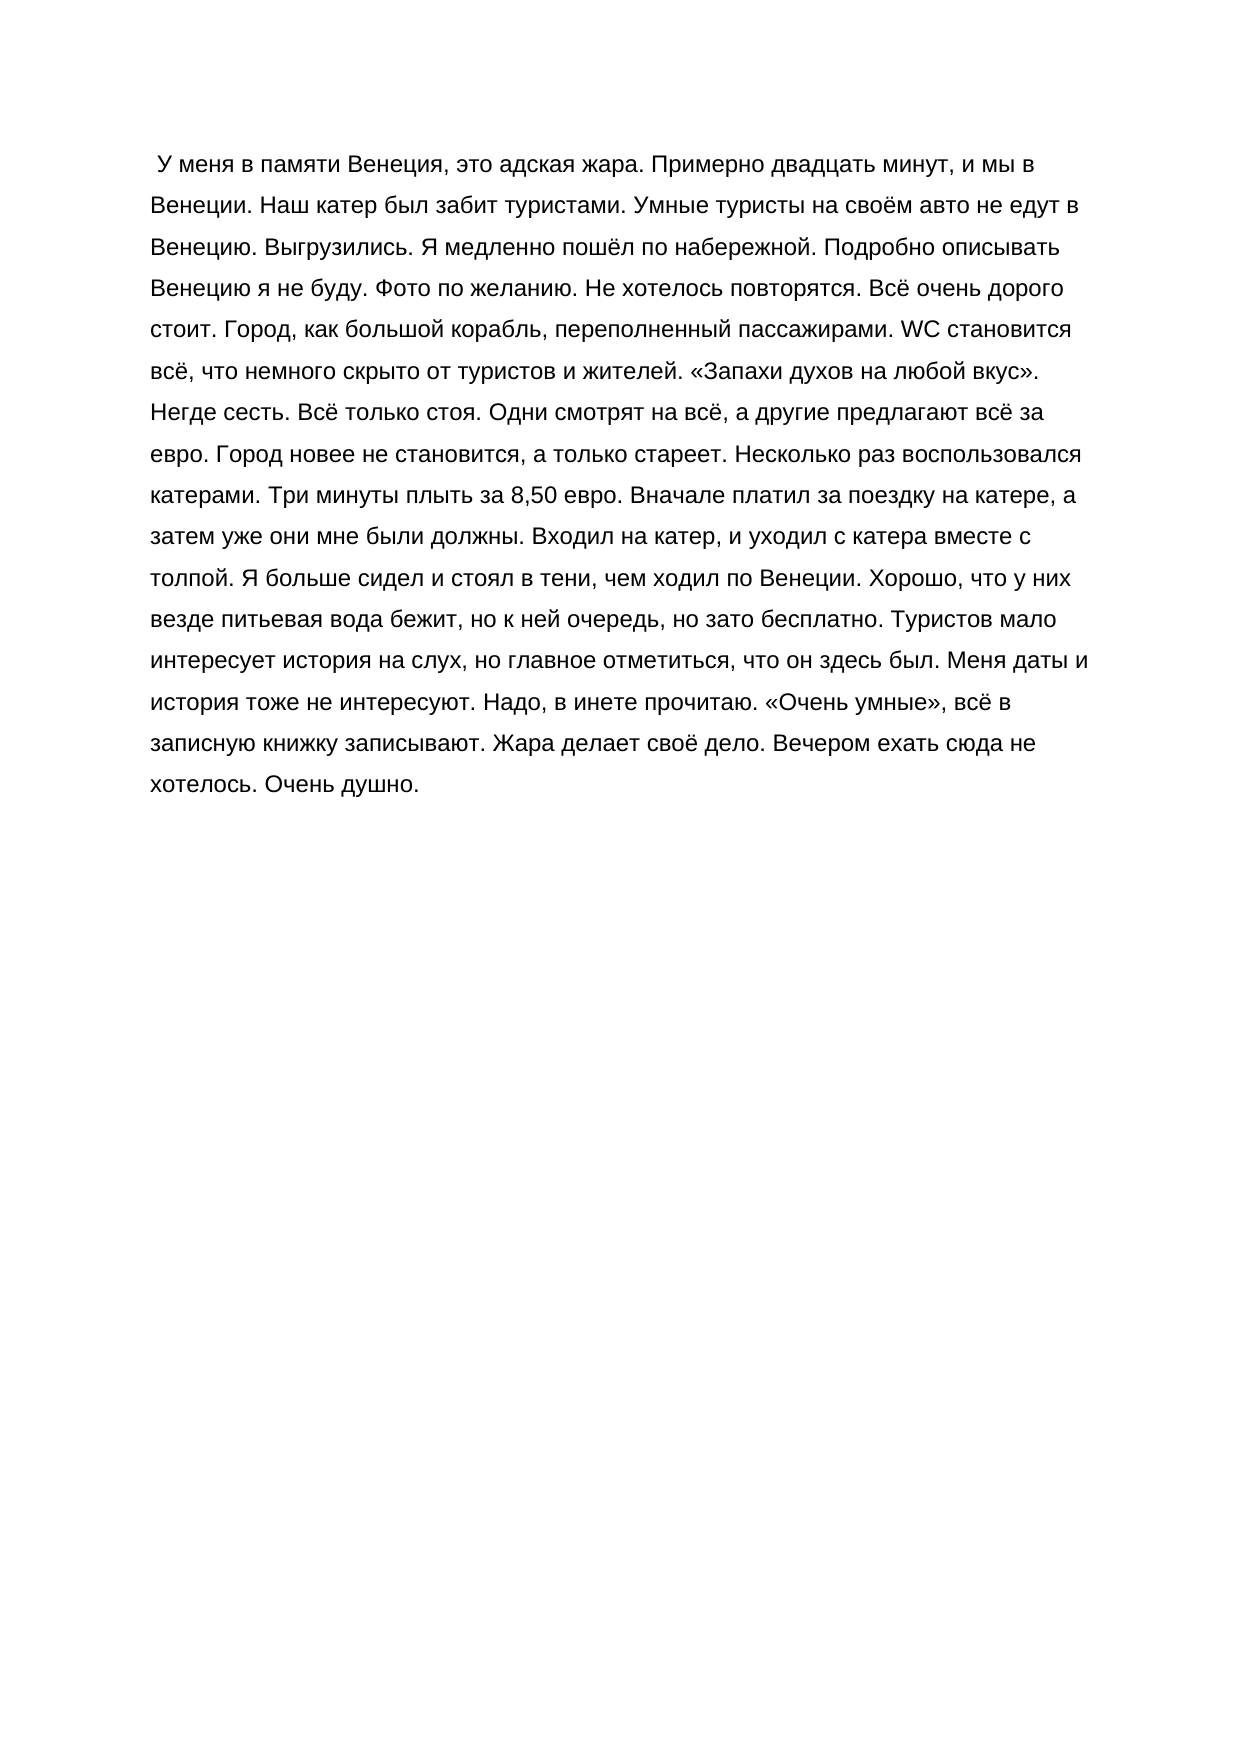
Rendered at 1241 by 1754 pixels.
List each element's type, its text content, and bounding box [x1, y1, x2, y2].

text У меня в памяти Венеция, это адская жара. Примерно двадцать минут, и мы в Венеции. Наш катер был забит туристами. Умные туристы на своём авто не едут в Венецию. Выгрузились. Я медленно пошёл по набережной. Подробно описывать Венецию я не буду. Фото по желанию. Не хотелось повторятся. Всё очень дорого стоит. Город, как большой корабль, переполненный пассажирами. WC становится всё, что немного скрыто от туристов и жителей. «Запахи духов на любой вкус». Негде сесть. Всё только стоя. Одни смотрят на всё, а другие предлагают всё за евро. Город новее не становится, а только стареет. Несколько раз воспользовался катерами. Три минуты плыть за 8,50 евро. Вначале платил за поездку на катере, а затем уже они мне были должны. Входил на катер, и уходил с катера вместе с толпой. Я больше сидел и стоял в тени, чем ходил по Венеции. Хорошо, что у них везде питьевая вода бежит, но к ней очередь, но зато бесплатно. Туристов мало интересует история на слух, но главное отметиться, что он здесь был. Меня даты и история тоже не интересуют. Надо, в инете прочитаю. «Очень умные», всё в записную книжку записывают. Жара делает своё дело. Вечером ехать сюда не хотелось. Очень душно. [150, 150, 1090, 798]
